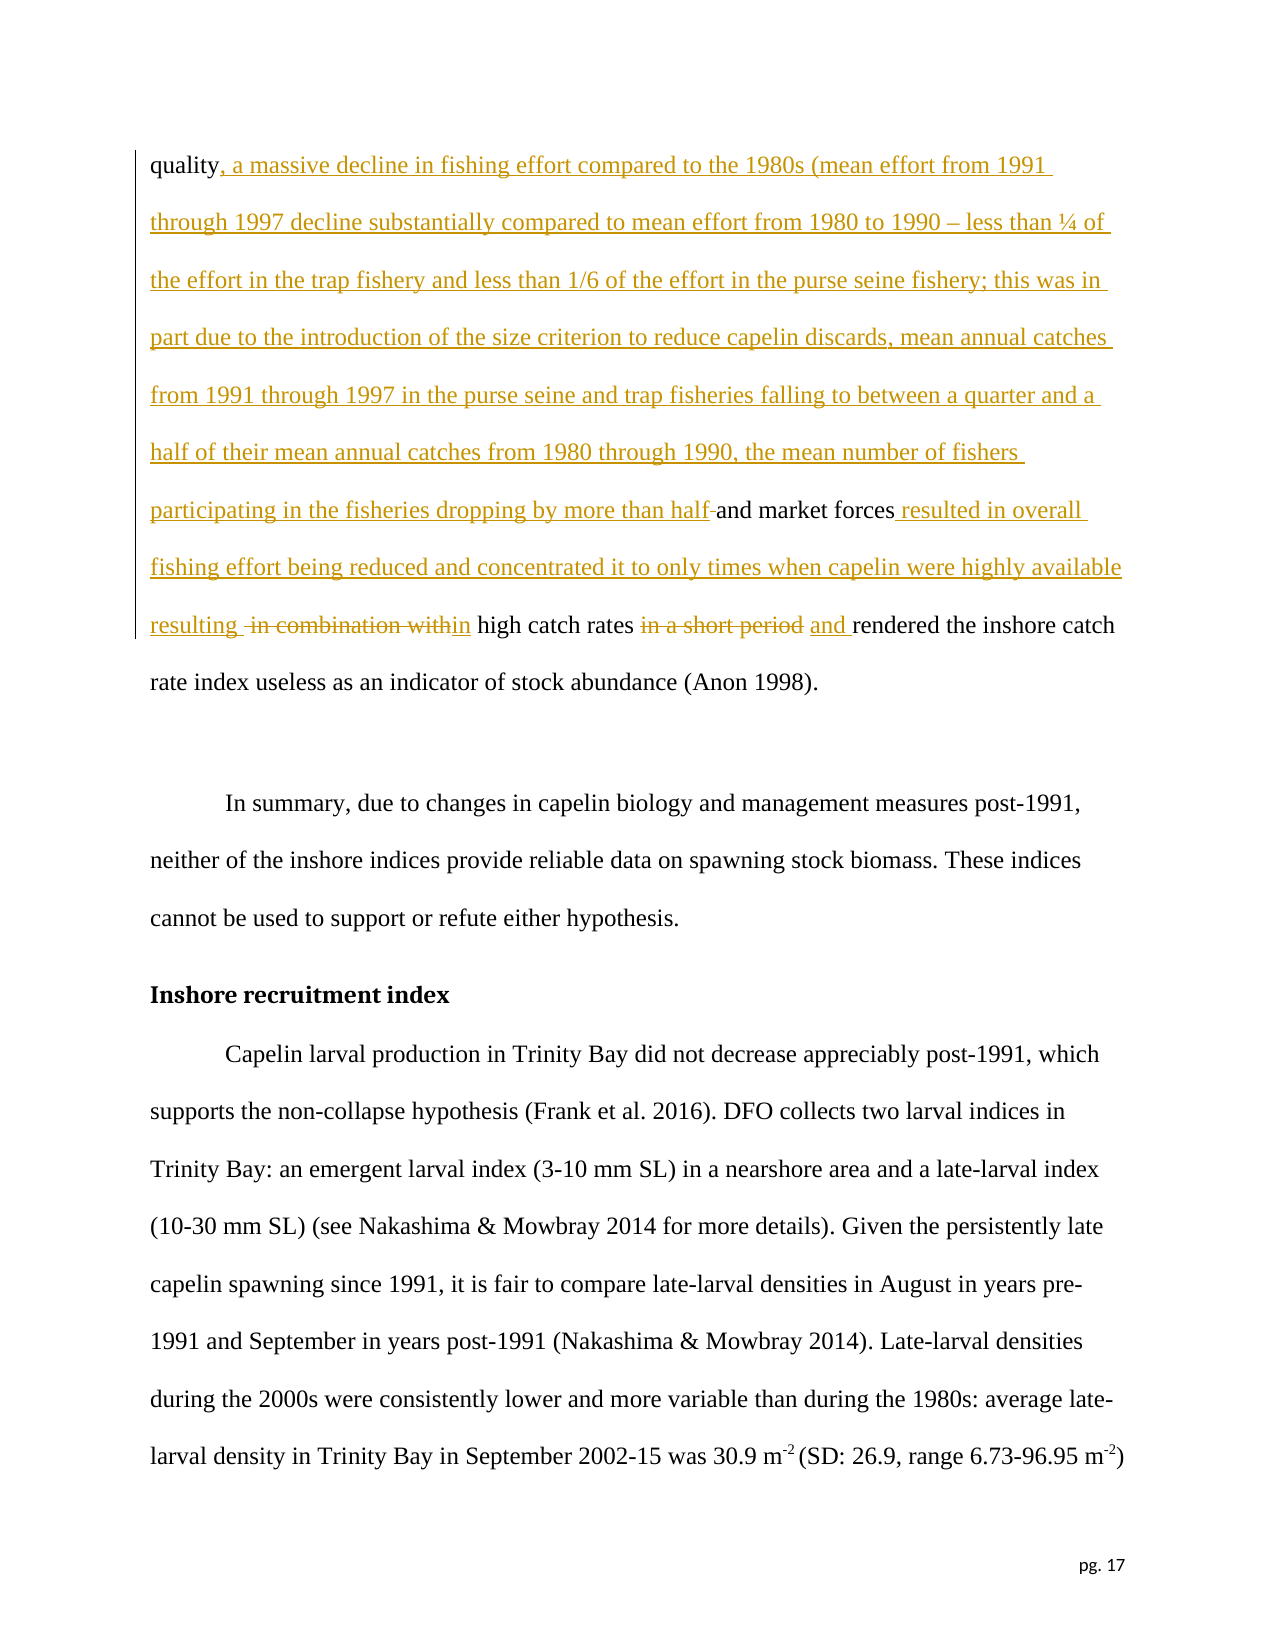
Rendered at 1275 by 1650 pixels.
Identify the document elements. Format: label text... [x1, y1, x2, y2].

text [150, 150, 1125, 757]
text In summary, due to changes in capelin biology and management measures post-1991, neither of the inshore indices provide reliable data on spawning stock biomass. These indices cannot be used to support or refute either hypothesis. [150, 788, 1125, 932]
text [150, 1039, 1125, 1470]
subtitle Inshore recruitment index [150, 981, 1125, 1010]
